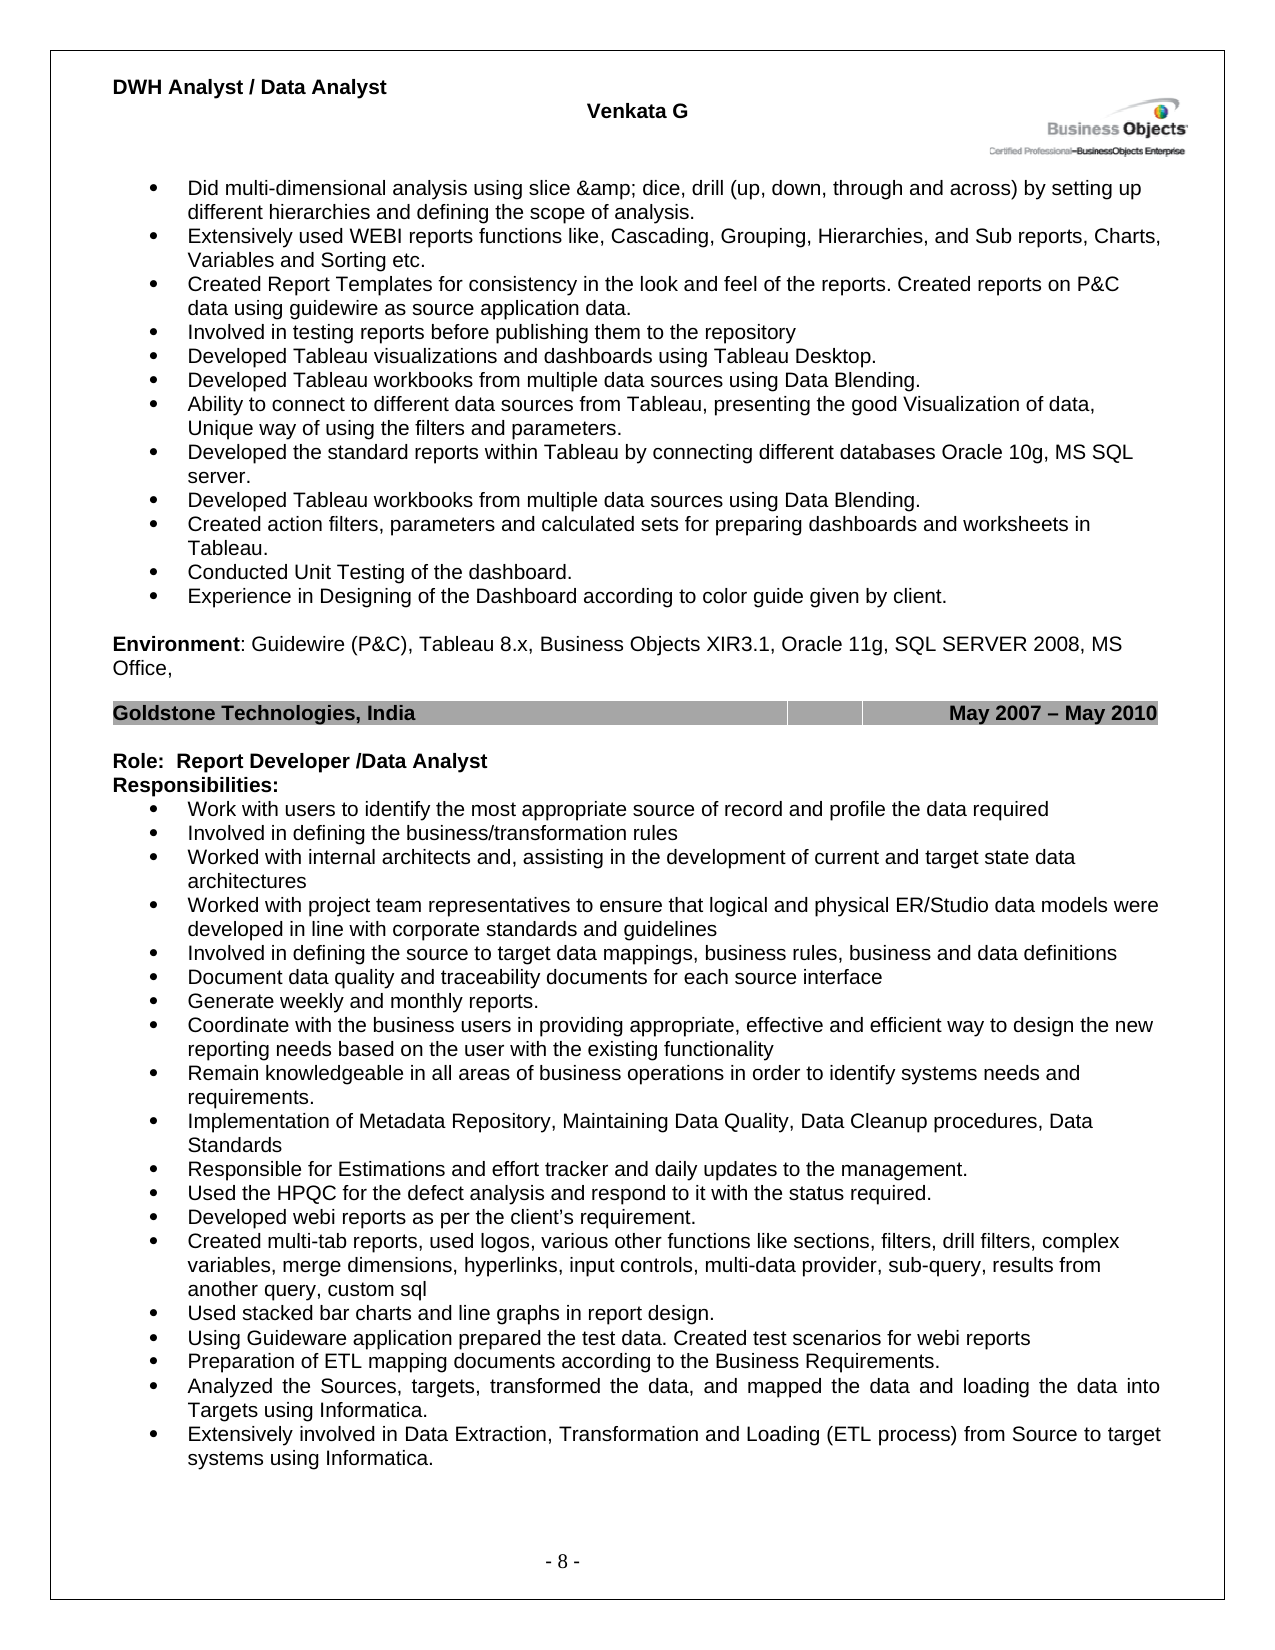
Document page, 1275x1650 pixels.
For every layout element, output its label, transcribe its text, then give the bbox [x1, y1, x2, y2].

list Created multi-tab reports, used logos, various other functions like sections, filters, drill filters, complex variables, merge dimensions, hyperlinks, input controls, multi-data provider, sub-query, results from another query, custom sql [150, 1229, 1162, 1301]
list Preparation of ETL mapping documents according to the Business Requirements. [150, 1349, 1162, 1373]
list Extensively involved in Data Extraction, Transformation and Loading (ETL process) from Source to target systems using Informatica. [150, 1421, 1162, 1469]
list Remain knowledgeable in all areas of business operations in order to identify systems needs and requirements. [150, 1061, 1162, 1109]
list Used the HPQC for the defect analysis and respond to it with the status required. [150, 1181, 1162, 1205]
list Involved in testing reports before publishing them to the repository [150, 320, 1162, 344]
list Experience in Designing of the Dashboard according to color guide given by client. [150, 584, 1162, 608]
list Coordinate with the business users in providing appropriate, effective and efficient way to design the new reporting needs based on the user with the existing functionality [150, 1013, 1162, 1061]
text Environment: Guidewire (P&C), Tableau 8.x, Business Objects XIR3.1, Oracle 11g, SQL SERVER 2008, MS Office, [112, 632, 1162, 680]
list Implementation of Metadata Repository, Maintaining Data Quality, Data Cleanup procedures, Data Standards [150, 1109, 1162, 1157]
text Responsibilities: [112, 773, 1162, 797]
picture [989, 97, 1189, 157]
list Developed the standard reports within Tableau by connecting different databases Oracle 10g, MS SQL server. [150, 440, 1162, 488]
text Role: Report Developer /Data Analyst [112, 749, 1162, 773]
list Created Report Templates for consistency in the look and feel of the reports. Created reports on P&C data using guidewire as source application data. [150, 272, 1162, 320]
list Work with users to identify the most appropriate source of record and profile the data required [150, 797, 1162, 821]
list Generate weekly and monthly reports. [150, 989, 1162, 1013]
list Developed Tableau workbooks from multiple data sources using Data Blending. [150, 488, 1162, 512]
list Using Guideware application prepared the test data. Created test scenarios for webi reports [150, 1325, 1162, 1349]
list Did multi-dimensional analysis using slice &amp; dice, drill (up, down, through and across) by setting up different hierarchies and defining the scope of analysis. [150, 176, 1162, 224]
list Developed Tableau workbooks from multiple data sources using Data Blending. [150, 368, 1162, 392]
list Conducted Unit Testing of the dashboard. [150, 560, 1162, 584]
list Worked with project team representatives to ensure that logical and physical ER/Studio data models were developed in line with corporate standards and guidelines [150, 893, 1162, 941]
list Used stacked bar charts and line graphs in report design. [150, 1301, 1162, 1325]
list Worked with internal architects and, assisting in the development of current and target state data architectures [150, 845, 1162, 893]
list Extensively used WEBI reports functions like, Cascading, Grouping, Hierarchies, and Sub reports, Charts, Variables and Sorting etc. [150, 224, 1162, 272]
list Document data quality and traceability documents for each source interface [150, 965, 1162, 989]
list Responsible for Estimations and effort tracker and daily updates to the management. [150, 1157, 1162, 1181]
list Involved in defining the business/transformation rules [150, 821, 1162, 845]
list Created action filters, parameters and calculated sets for preparing dashboards and worksheets in Tableau. [150, 512, 1162, 560]
list Developed Tableau visualizations and dashboards using Tableau Desktop. [150, 344, 1162, 368]
list Analyzed the Sources, targets, transformed the data, and mapped the data and loading the data into Targets using Informatica. [150, 1373, 1162, 1421]
list Developed webi reports as per the client’s requirement. [150, 1205, 1162, 1229]
list Ability to connect to different data sources from Tableau, presenting the good Visualization of data, Unique way of using the filters and parameters. [150, 392, 1162, 440]
list Involved in defining the source to target data mappings, business rules, business and data definitions [150, 941, 1162, 965]
